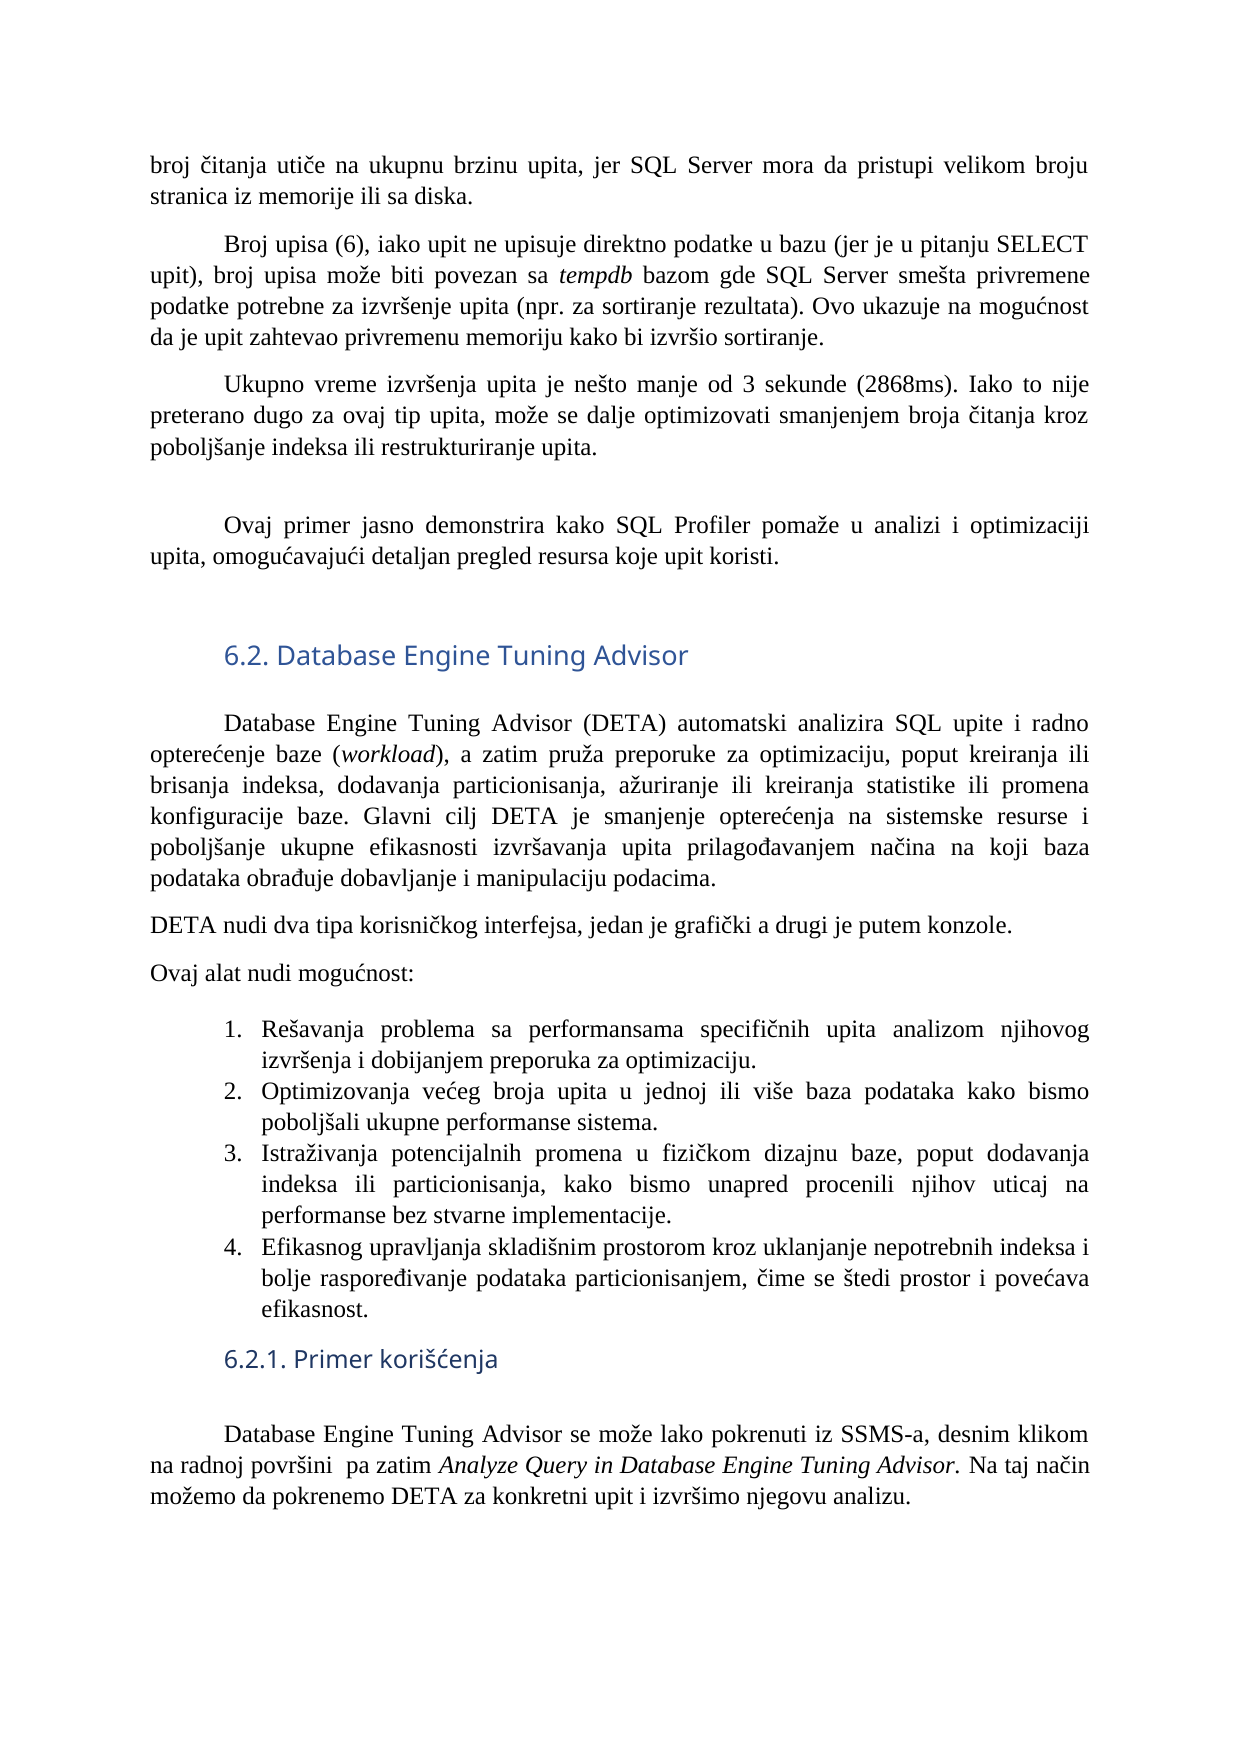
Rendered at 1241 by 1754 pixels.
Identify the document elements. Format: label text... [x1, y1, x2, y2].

subtitle 6.2.1. Primer korišćenja [150, 1341, 1090, 1376]
text Broj upisa (6), iako upit ne upisuje direktno podatke u bazu (jer je u pitanju SELECT upit), broj upisa može biti povezan sa tempdb bazom gde SQL Server smešta privremene podatke potrebne za izvršenje upita (npr. za sortiranje rezultata). Ovo ukazuje na mogućnost da je upit zahtevao privremenu memoriju kako bi izvršio sortiranje. [150, 229, 1090, 351]
subtitle 6.2. Database Engine Tuning Advisor [150, 637, 1090, 674]
text Database Engine Tuning Advisor (DETA) automatski analizira SQL upite i radno opterećenje baze (workload), a zatim pruža preporuke za optimizaciju, poput kreiranja ili brisanja indeksa, dodavanja particionisanja, ažuriranje ili kreiranja statistike ili promena konfiguracije baze. Glavni cilj DETA je smanjenje opterećenja na sistemske resurse i poboljšanje ukupne efikasnosti izvršavanja upita prilagođavanjem načina na koji baza podataka obrađuje dobavljanje i manipulaciju podacima. [150, 677, 1090, 892]
text Database Engine Tuning Advisor se može lako pokrenuti iz SSMS-a, desnim klikom na radnoj površini pa zatim Analyze Query in Database Engine Tuning Advisor. Na taj način možemo da pokrenemo DETA za konkretni upit i izvršimo njegovu analizu. [150, 1419, 1090, 1510]
text Ukupno vreme izvršenja upita je nešto manje od 3 sekunde (2868ms). Iako to nije preterano dugo za ovaj tip upita, može se dalje optimizovati smanjenjem broja čitanja kroz poboljšanje indeksa ili restrukturiranje upita. [150, 369, 1090, 460]
list Rešavanja problema sa performansama specifičnih upita analizom njihovog izvršenja i dobijanjem preporuka za optimizaciju. [224, 1014, 1090, 1074]
text Ovaj alat nudi mogućnost: [150, 958, 1090, 987]
list Optimizovanja većeg broja upita u jednoj ili više baza podataka kako bismo poboljšali ukupne performanse sistema. [224, 1076, 1090, 1136]
list Efikasnog upravljanja skladišnim prostorom kroz uklanjanje nepotrebnih indeksa i bolje raspoređivanje podataka particionisanjem, čime se štedi prostor i povećava efikasnost. [224, 1232, 1090, 1322]
text DETA nudi dva tipa korisničkog interfejsa, jedan je grafički a drugi je putem konzole. [150, 911, 1090, 939]
list Istraživanja potencijalnih promena u fizičkom dizajnu baze, poput dodavanja indeksa ili particionisanja, kako bismo unapred procenili njihov uticaj na performanse bez stvarne implementacije. [224, 1138, 1090, 1229]
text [150, 150, 1090, 210]
text Ovaj primer jasno demonstrira kako SQL Profiler pomaže u analizi i optimizaciji upita, omogućavajući detaljan pregled resursa koje upit koristi. [150, 479, 1090, 570]
